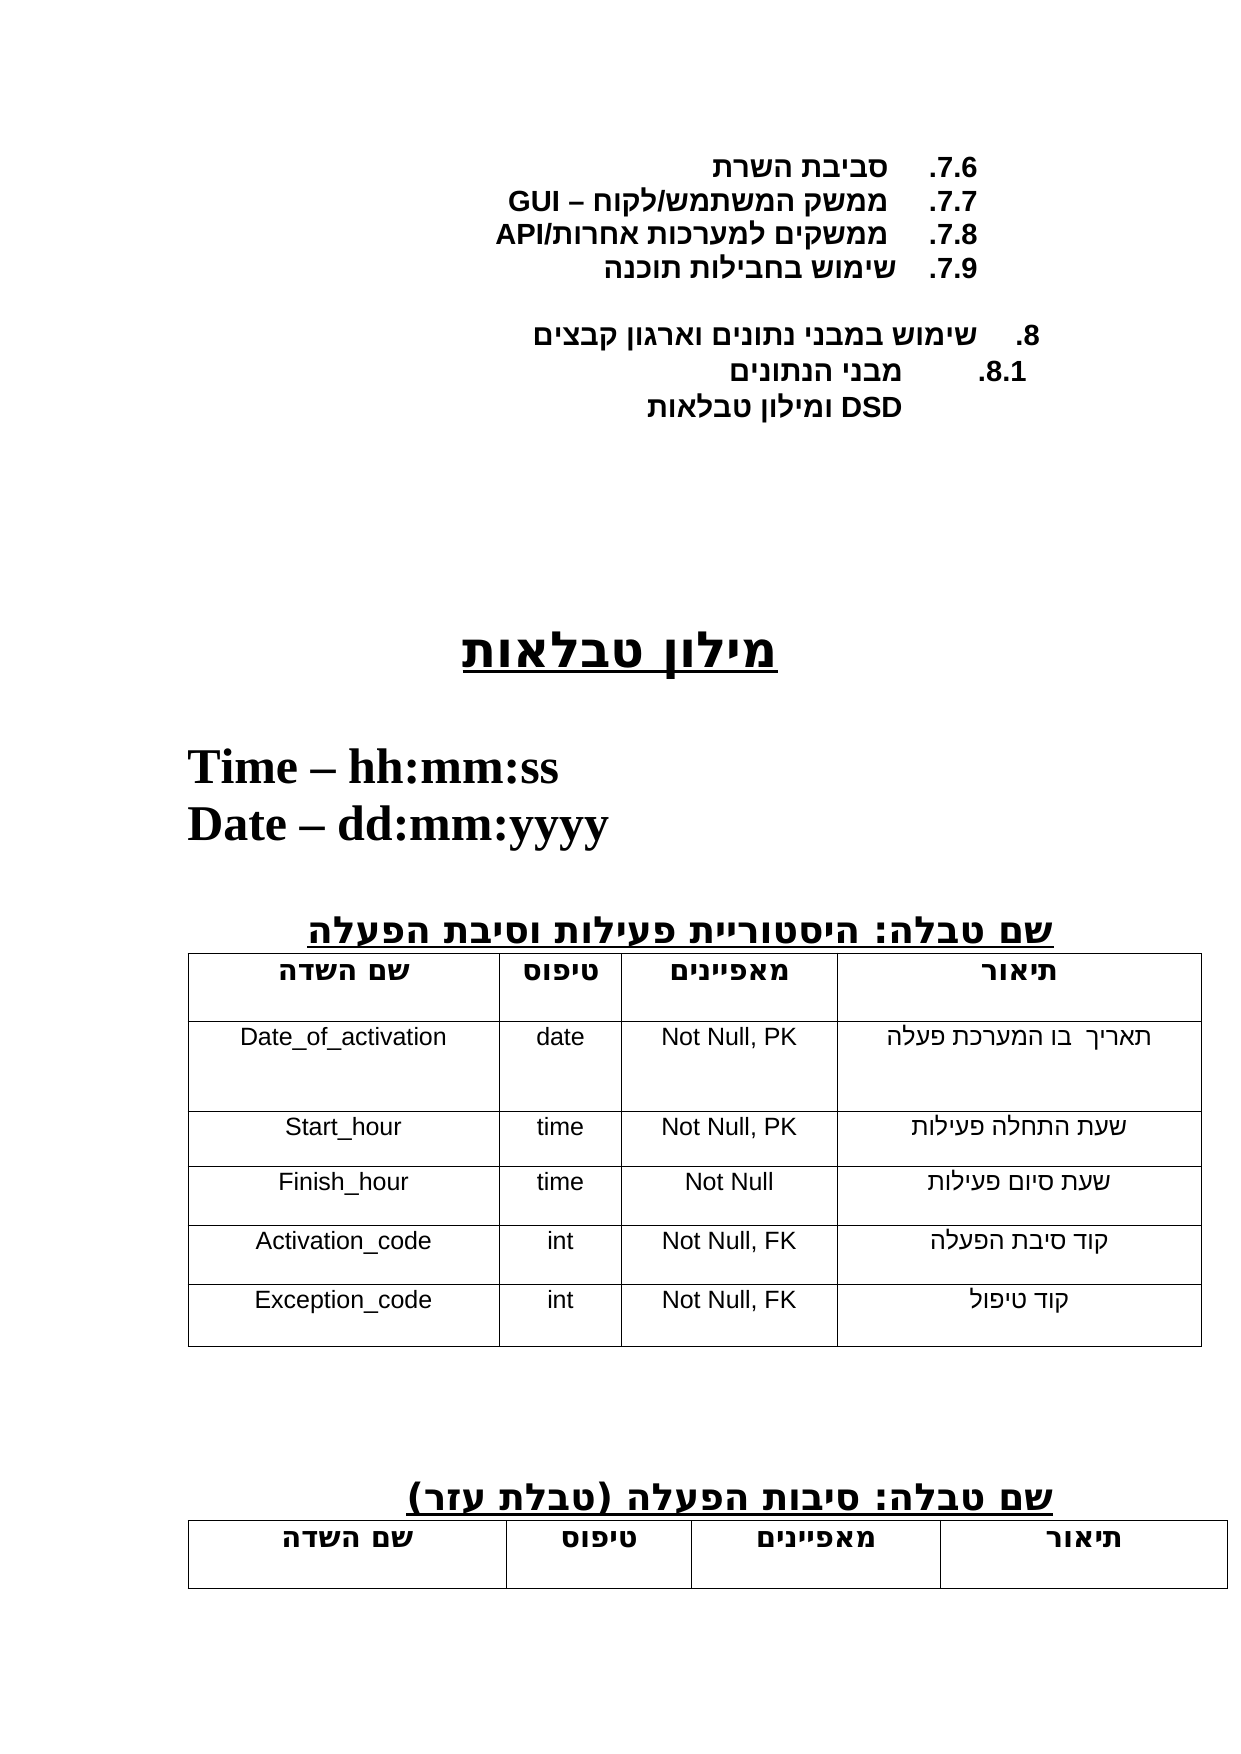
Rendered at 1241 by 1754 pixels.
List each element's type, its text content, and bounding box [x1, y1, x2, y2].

list 7.6. סביבת השרת [187, 150, 978, 183]
table_cell time [500, 1112, 621, 1166]
table_header טיפוס [507, 1521, 691, 1588]
table_cell Not Null, PK [622, 1112, 837, 1166]
table_cell שעת התחלה פעילות [838, 1112, 1201, 1166]
table_cell שעת סיום פעילות [838, 1167, 1201, 1225]
text מילון טבלאות [187, 621, 1053, 679]
table_header מאפיינים [622, 954, 837, 1021]
list DSD ומילון טבלאות [187, 390, 903, 423]
table_cell Exception_code [189, 1285, 499, 1346]
table_cell תאריך בו המערכת פעלה [838, 1022, 1201, 1111]
text Time – hh:mm:ss [187, 736, 1053, 794]
table_cell Date_of_activation [189, 1022, 499, 1111]
table_cell time [500, 1167, 621, 1225]
table_cell קוד טיפול [838, 1285, 1201, 1346]
table_cell Not Null, PK [622, 1022, 837, 1111]
list שימוש במבני נתונים וארגון קבצים [187, 318, 1015, 351]
text Date – dd:mm:yyyy [187, 794, 1053, 851]
table_header תיאור [838, 954, 1201, 1021]
table_cell int [500, 1226, 621, 1284]
table_cell קוד סיבת הפעלה [838, 1226, 1201, 1284]
table_header מאפיינים [692, 1521, 940, 1588]
table_header שם השדה [189, 954, 499, 1021]
table_cell Not Null, FK [622, 1226, 837, 1284]
text שם טבלה: סיבות הפעלה (טבלת עזר) [187, 1476, 1053, 1520]
table_cell date [500, 1022, 621, 1111]
table_cell Not Null [622, 1167, 837, 1225]
table_header טיפוס [500, 954, 621, 1021]
text שם טבלה: היסטוריית פעילות וסיבת הפעלה [187, 909, 1053, 953]
table_cell Not Null, FK [622, 1285, 837, 1346]
list 7.7. ממשק המשתמש/לקוח – GUI [187, 183, 978, 217]
table_header תיאור [941, 1521, 1227, 1588]
table_cell int [500, 1285, 621, 1346]
list 7.9. שימוש בחבילות תוכנה [187, 251, 978, 284]
table_header שם השדה [189, 1521, 506, 1588]
table_cell Activation_code [189, 1226, 499, 1284]
list מבני הנתונים [187, 354, 978, 387]
list 7.8. ממשקים למערכות אחרות/API [187, 217, 978, 251]
table_cell Finish_hour [189, 1167, 499, 1225]
table_cell Start_hour [189, 1112, 499, 1166]
